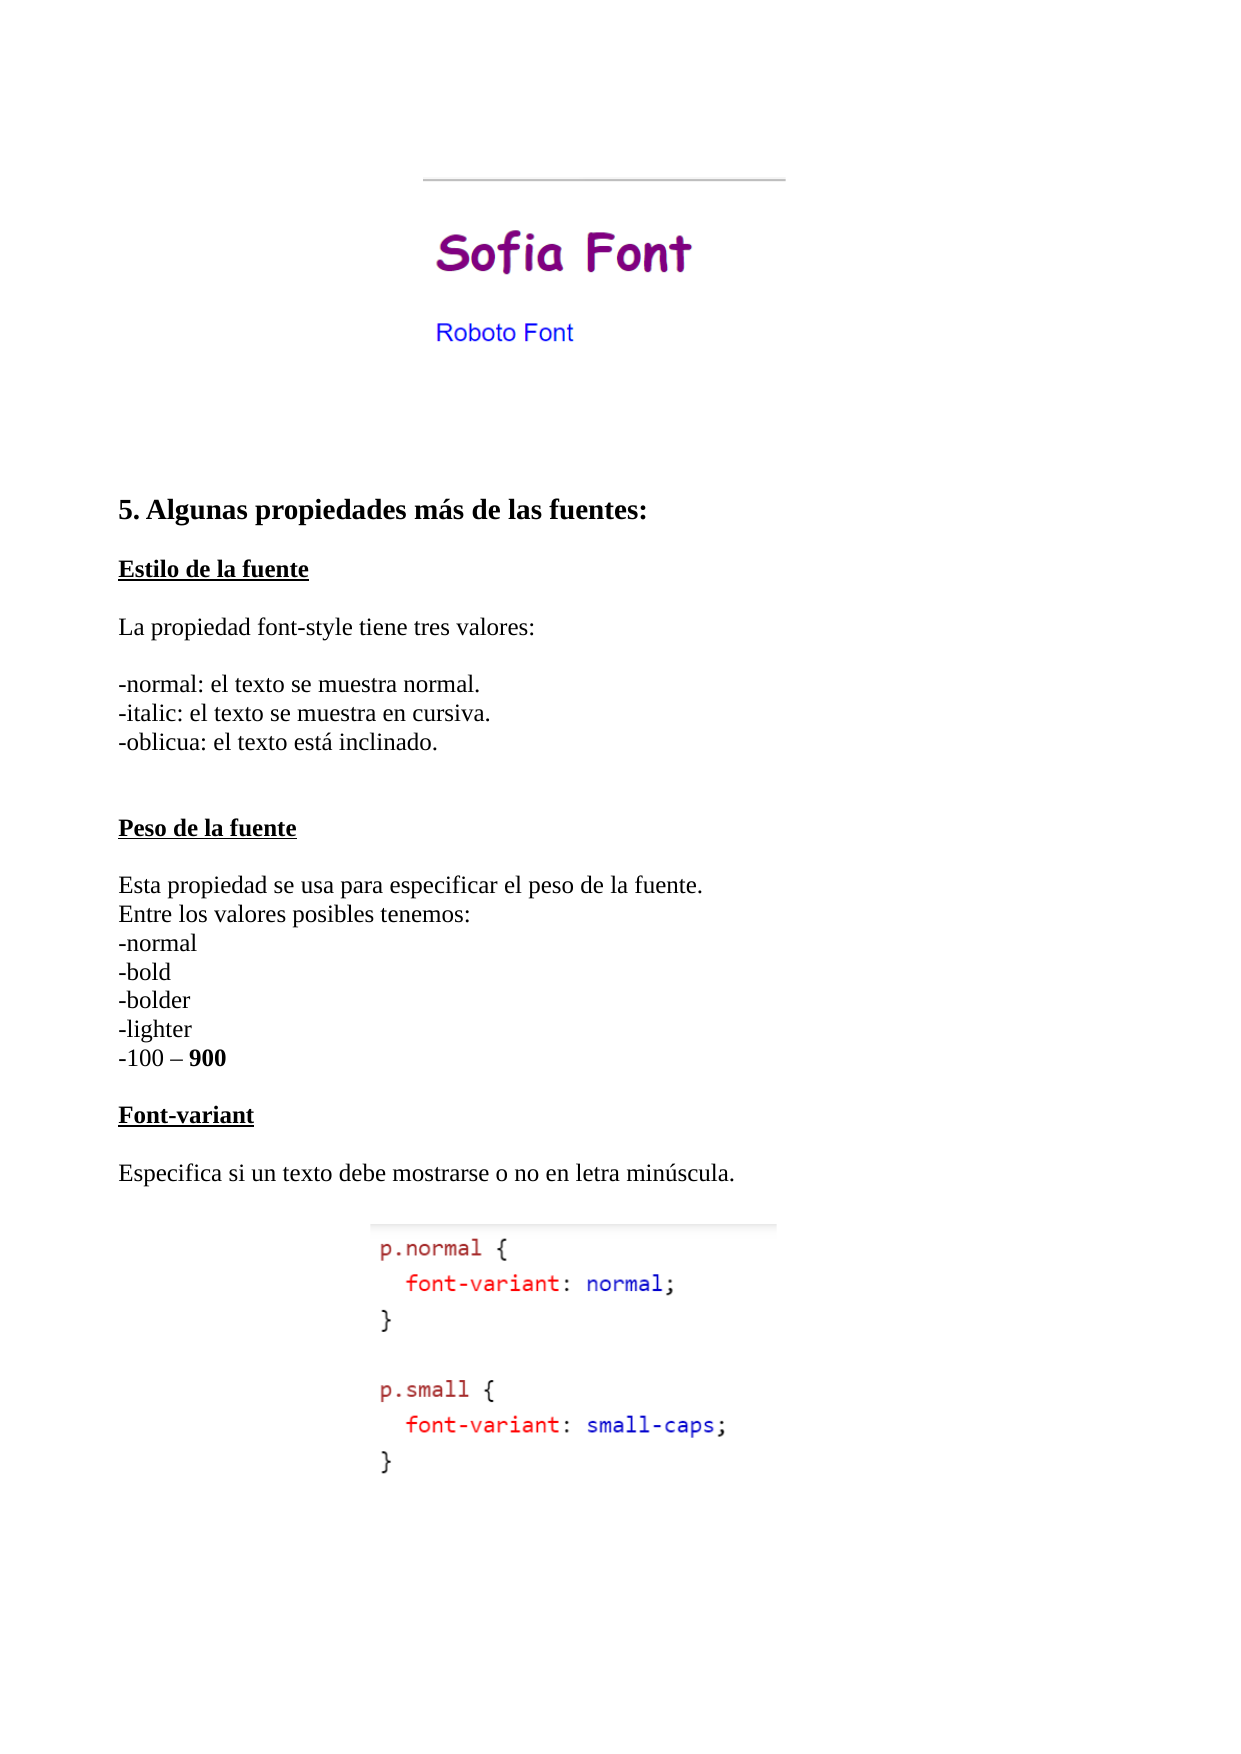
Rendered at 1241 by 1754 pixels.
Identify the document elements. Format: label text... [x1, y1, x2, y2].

text -bolder [118, 985, 1122, 1014]
text 5. Algunas propiedades más de las fuentes: [118, 492, 1122, 525]
text -oblicua: el texto está inclinado. [118, 727, 1122, 755]
text -normal [118, 928, 1122, 957]
text -100 – 900 [118, 1043, 1122, 1072]
text -italic: el texto se muestra en cursiva. [118, 698, 1122, 727]
text -lighter [118, 1014, 1122, 1043]
text Estilo de la fuente [118, 554, 1122, 583]
text La propiedad font-style tiene tres valores: [118, 612, 1122, 640]
text -bold [118, 957, 1122, 985]
text Entre los valores posibles tenemos: [118, 899, 1122, 928]
text Font-variant [118, 1100, 1122, 1129]
text Especifica si un texto debe mostrarse o no en letra minúscula. [118, 1158, 1122, 1187]
text Esta propiedad se usa para especificar el peso de la fuente. [118, 870, 1122, 899]
picture [423, 177, 786, 428]
picture [370, 1224, 777, 1489]
text -normal: el texto se muestra normal. [118, 669, 1122, 698]
text Peso de la fuente [118, 813, 1122, 842]
